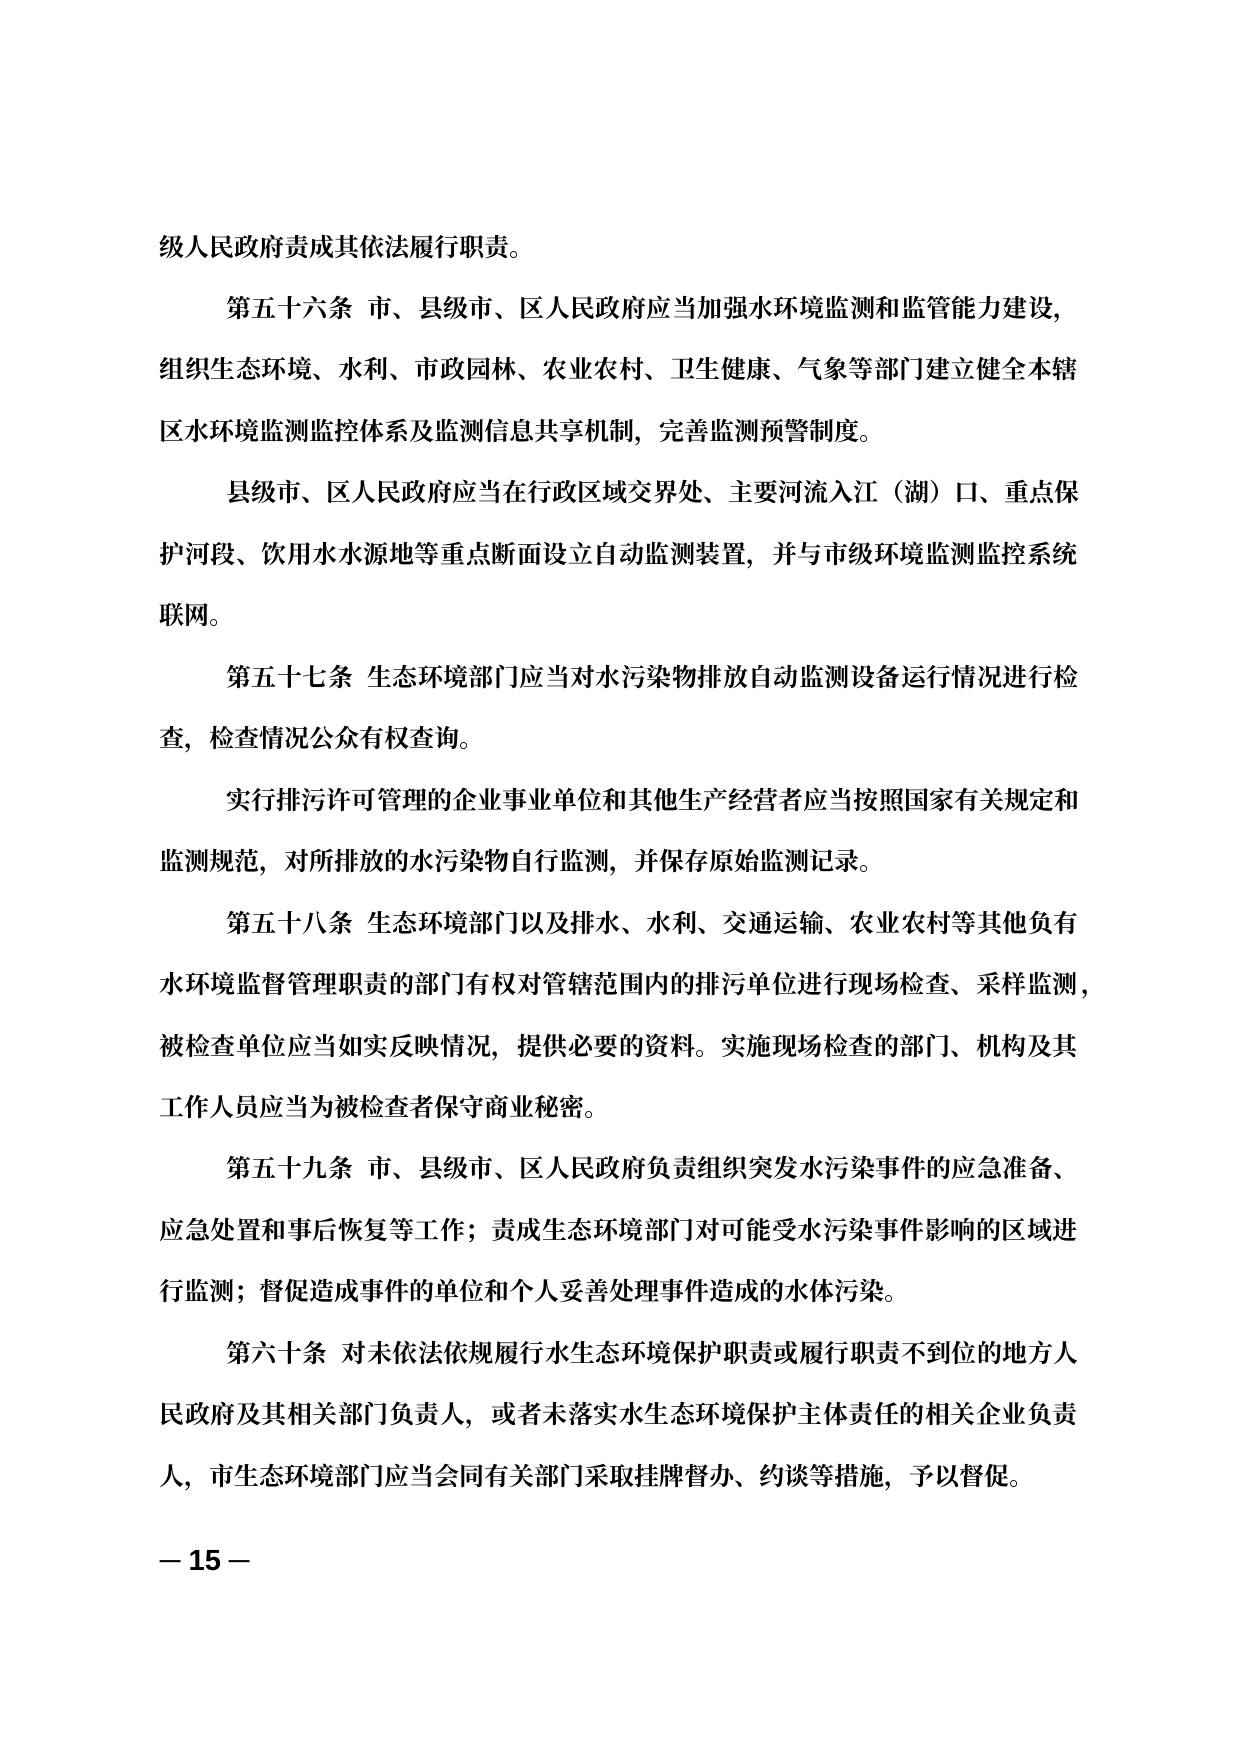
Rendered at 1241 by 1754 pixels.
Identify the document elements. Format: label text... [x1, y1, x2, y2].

text 第五十七条 生态环境部门应当对水污染物排放自动监测设备运行情况进行检查，检查情况公众有权查询。 [159, 637, 1081, 760]
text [159, 207, 1081, 268]
text 第五十六条 市、县级市、区人民政府应当加强水环境监测和监管能力建设，组织生态环境、水利、市政园林、农业农村、卫生健康、气象等部门建立健全本辖区水环境监测监控体系及监测信息共享机制，完善监测预警制度。 [159, 268, 1081, 453]
text 第六十条 对未依法依规履行水生态环境保护职责或履行职责不到位的地方人民政府及其相关部门负责人，或者未落实水生态环境保护主体责任的相关企业负责人，市生态环境部门应当会同有关部门采取挂牌督办、约谈等措施，予以督促。 [159, 1313, 1081, 1497]
text 第五十九条 市、县级市、区人民政府负责组织突发水污染事件的应急准备、应急处置和事后恢复等工作；责成生态环境部门对可能受水污染事件影响的区域进行监测；督促造成事件的单位和个人妥善处理事件造成的水体污染。 [159, 1129, 1081, 1313]
text 实行排污许可管理的企业事业单位和其他生产经营者应当按照国家有关规定和监测规范，对所排放的水污染物自行监测，并保存原始监测记录。 [159, 760, 1081, 883]
text 县级市、区人民政府应当在行政区域交界处、主要河流入江（湖）口、重点保护河段、饮用水水源地等重点断面设立自动监测装置，并与市级环境监测监控系统联网。 [159, 453, 1081, 637]
text 第五十八条 生态环境部门以及排水、水利、交通运输、农业农村等其他负有水环境监督管理职责的部门有权对管辖范围内的排污单位进行现场检查、采样监测，被检查单位应当如实反映情况，提供必要的资料。实施现场检查的部门、机构及其工作人员应当为被检查者保守商业秘密。 [159, 883, 1081, 1129]
